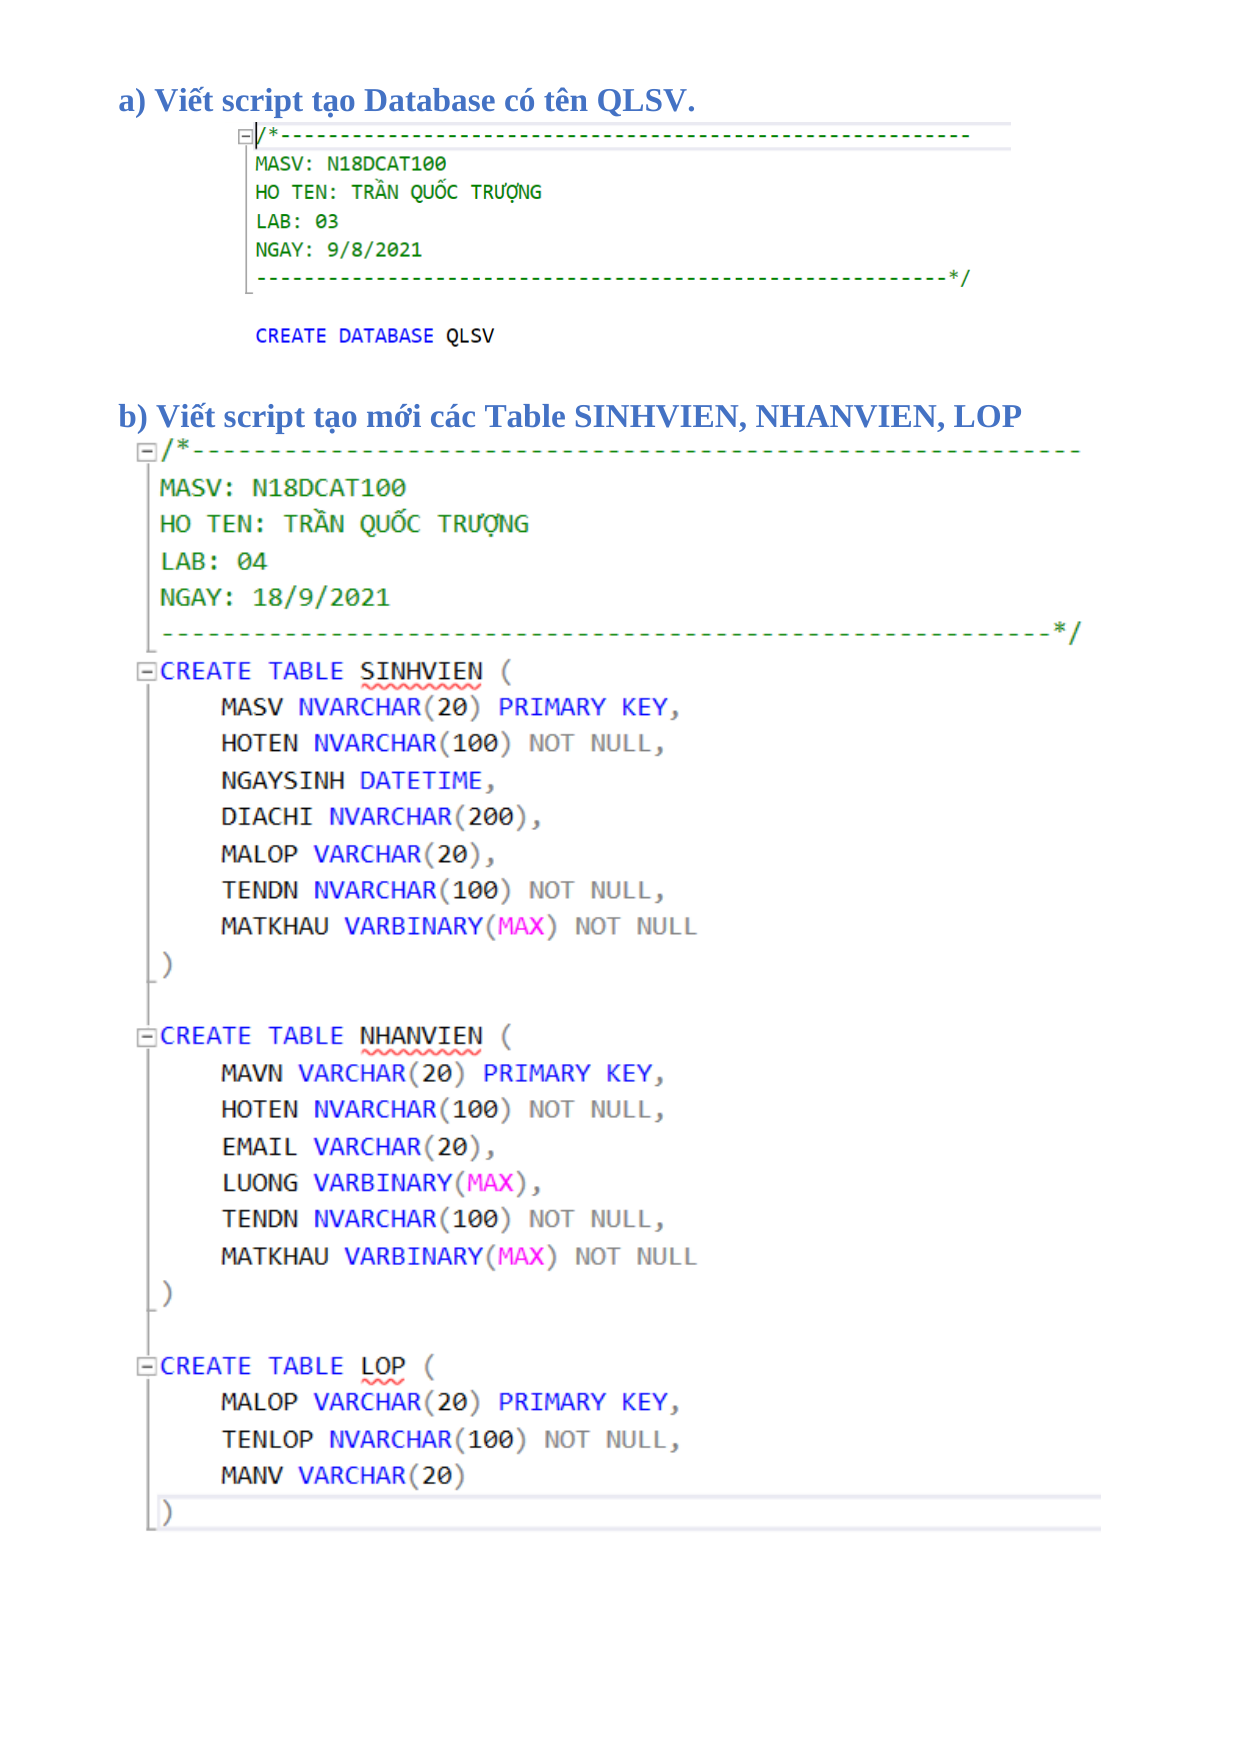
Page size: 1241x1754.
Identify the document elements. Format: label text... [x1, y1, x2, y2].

picture [134, 437, 1101, 1542]
subtitle a) Viết script tạo Database có tên QLSV. [118, 81, 1118, 119]
subtitle b) Viết script tạo mới các Table SINHVIEN, NHANVIEN, LOP [118, 396, 1118, 434]
picture [224, 122, 1011, 378]
